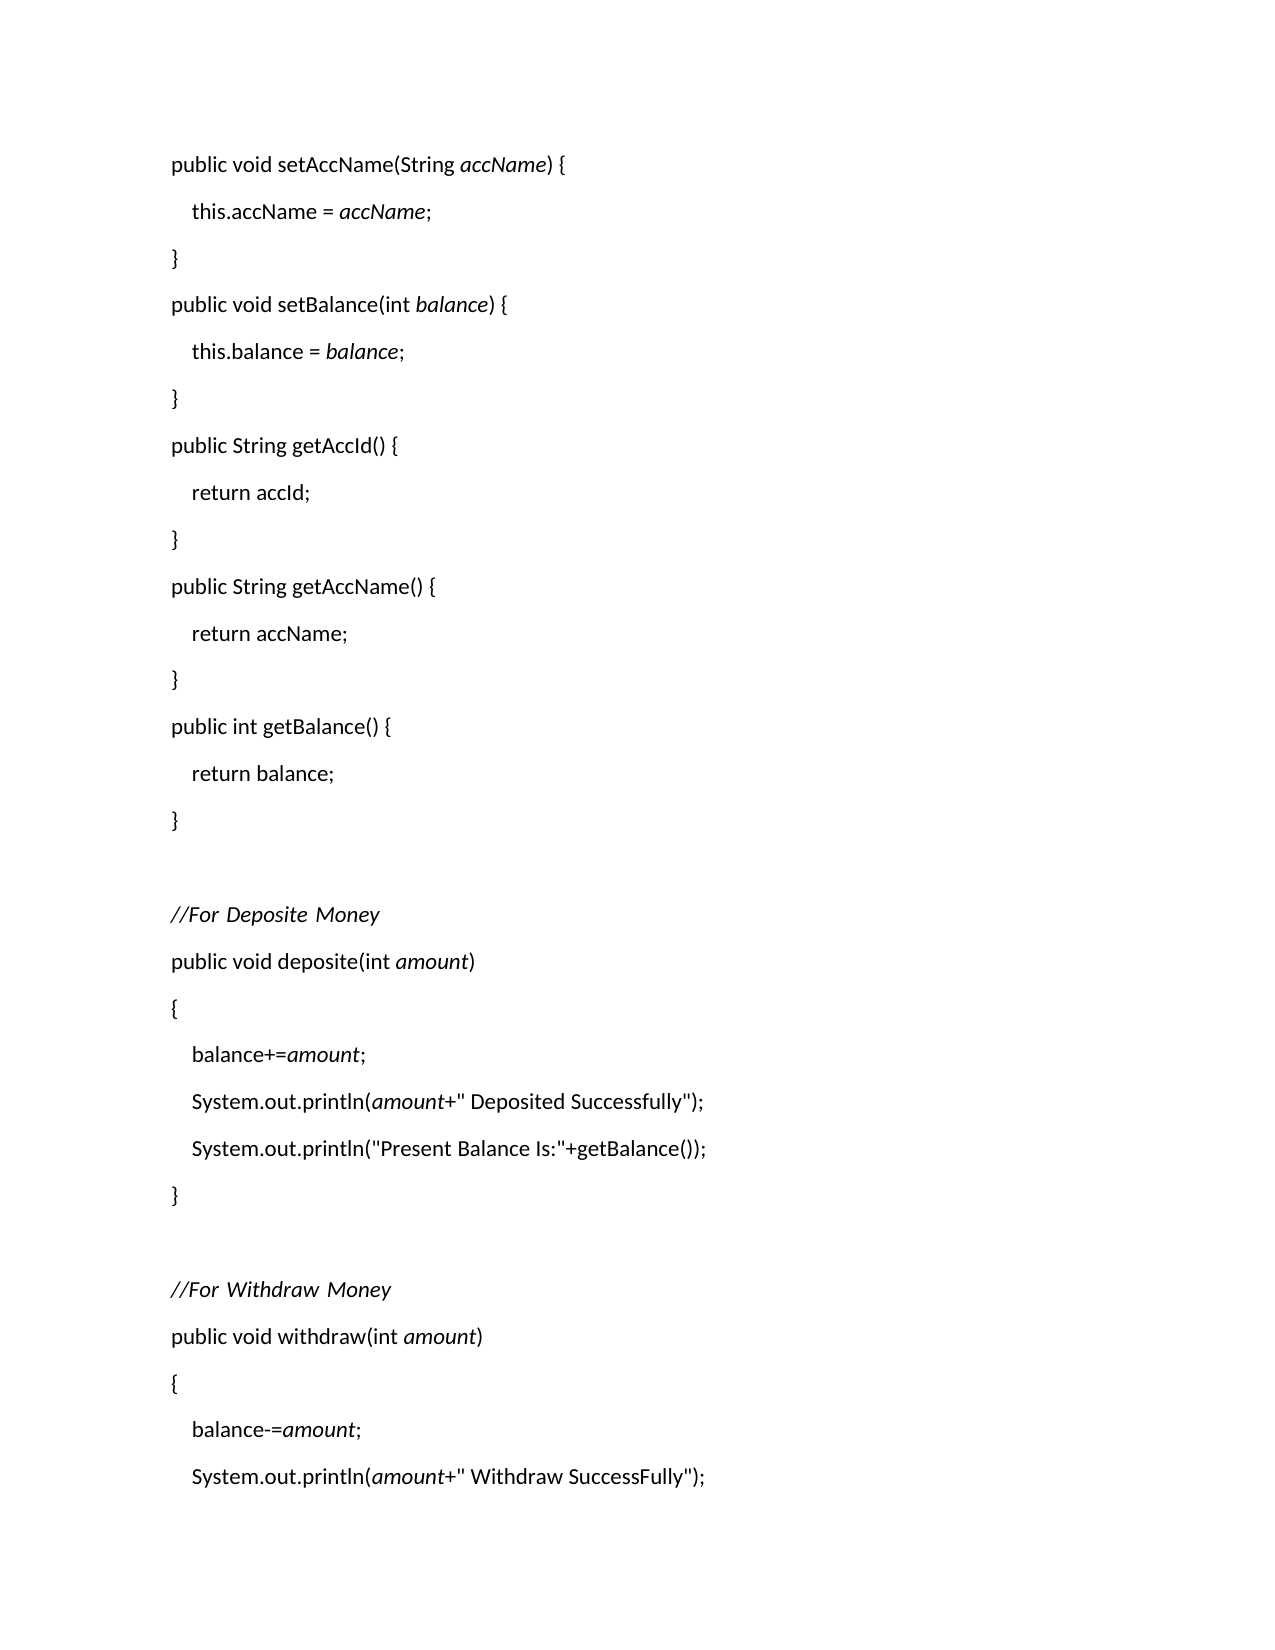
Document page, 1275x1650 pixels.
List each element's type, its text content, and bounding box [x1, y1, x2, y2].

text } [150, 244, 1125, 272]
text } [150, 384, 1125, 412]
text public int getBalance() { [150, 712, 1125, 741]
text return accId; [150, 478, 1125, 506]
text } [150, 806, 1125, 834]
text System.out.println(amount+" Deposited Successfully"); [150, 1087, 1125, 1116]
text //For Deposite Money [150, 900, 1125, 928]
text public void withdraw(int amount) [150, 1322, 1125, 1350]
text public void setAccName(String accName) { [150, 150, 1125, 178]
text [150, 1134, 1125, 1162]
text } [150, 525, 1125, 553]
text balance+=amount; [150, 1041, 1125, 1069]
text public void deposite(int amount) [150, 947, 1125, 975]
text System.out.println(amount+" Withdraw SuccessFully"); [150, 1462, 1125, 1491]
text public String getAccName() { [150, 572, 1125, 600]
text { [150, 994, 1125, 1022]
text this.accName = accName; [150, 197, 1125, 225]
text } [150, 1181, 1125, 1209]
text //For Withdraw Money [150, 1275, 1125, 1303]
text this.balance = balance; [150, 337, 1125, 366]
text balance-=amount; [150, 1416, 1125, 1444]
text public String getAccId() { [150, 431, 1125, 459]
text } [150, 666, 1125, 694]
text { [150, 1369, 1125, 1397]
text return balance; [150, 759, 1125, 787]
text return accName; [150, 619, 1125, 647]
text public void setBalance(int balance) { [150, 291, 1125, 319]
